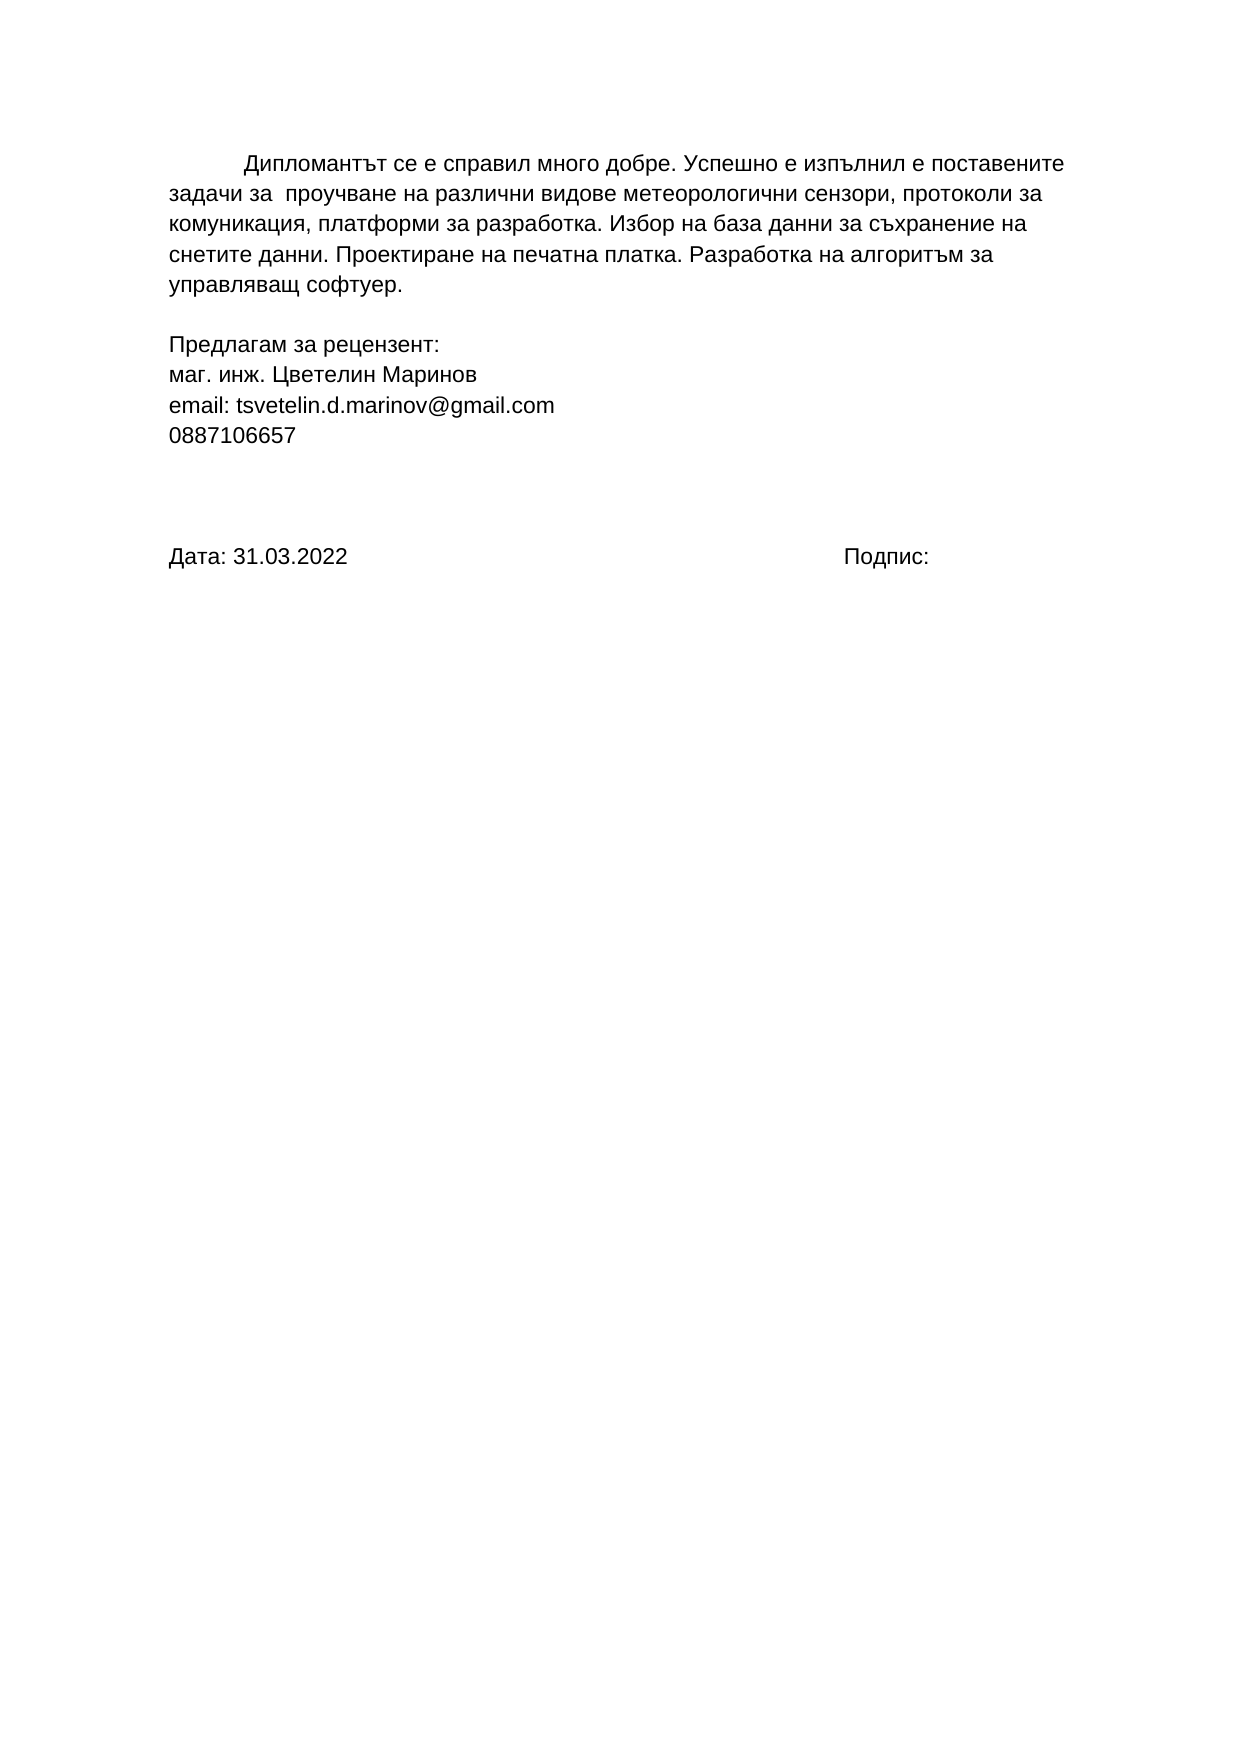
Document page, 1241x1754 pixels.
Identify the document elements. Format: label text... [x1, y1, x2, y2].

text email: tsvetelin.d.marinov@gmail.com [169, 392, 1090, 418]
text Дипломантът се е справил много добре. Успешно е изпълнил е поставените задачи за проучване на различни видове метеорологични сензори, протоколи за комуникация, платформи за разработка. Избор на база данни за съхранение на снетите данни. Проектиране на печатна платка. Разработка на алгоритъм за управляващ софтуер. [169, 150, 1090, 297]
text 0887106657 [169, 422, 1090, 448]
text маг. инж. Цветелин Маринов [169, 361, 1090, 388]
text Дата: 31.03.2022 Подпис: [169, 543, 1090, 569]
text Предлагам за рецензент: [169, 331, 1090, 358]
